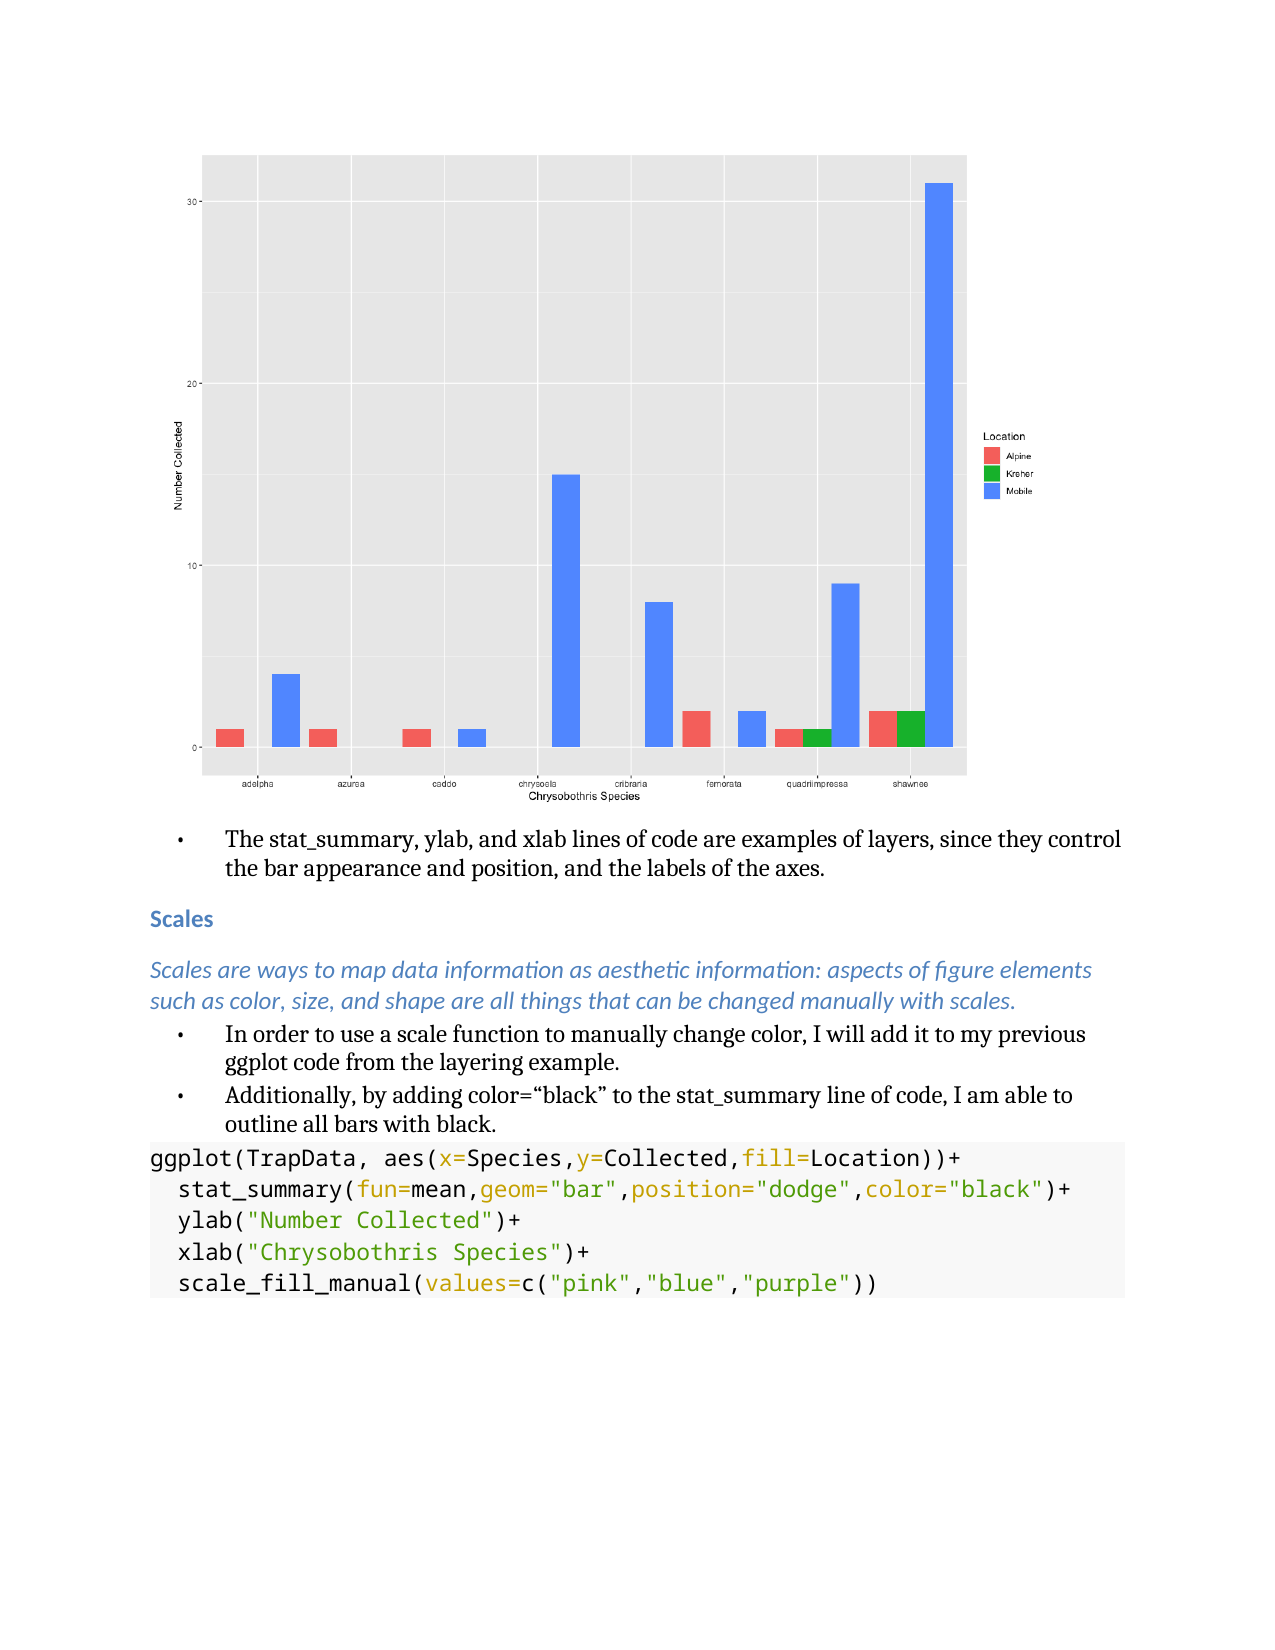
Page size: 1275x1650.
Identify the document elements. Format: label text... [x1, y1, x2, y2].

text ggplot(TrapData, aes(x=Species,y=Collected,fill=Location))+ stat_summary(fun=mean,geom="bar",position="dodge",color="black")+ ylab("Number Collected")+ xlab("Chrysobothris Species")+ scale_fill_manual(values=c("pink","blue","purple")) [150, 1142, 1125, 1298]
list Additionally, by adding color=“black” to the stat_summary line of code, I am able to outline all bars with black. [175, 1081, 1125, 1138]
picture [168, 150, 1044, 807]
subtitle Scales are ways to map data information as aesthetic information: aspects of figure elements such as color, size, and shape are all things that can be changed manually with scales. [150, 955, 1125, 1016]
list The stat_summary, ylab, and xlab lines of code are examples of layers, since they control the bar appearance and position, and the labels of the axes. [175, 825, 1125, 882]
subtitle Scales [150, 903, 1125, 934]
list In order to use a scale function to manually change color, I will add it to my previous ggplot code from the layering example. [175, 1019, 1125, 1077]
